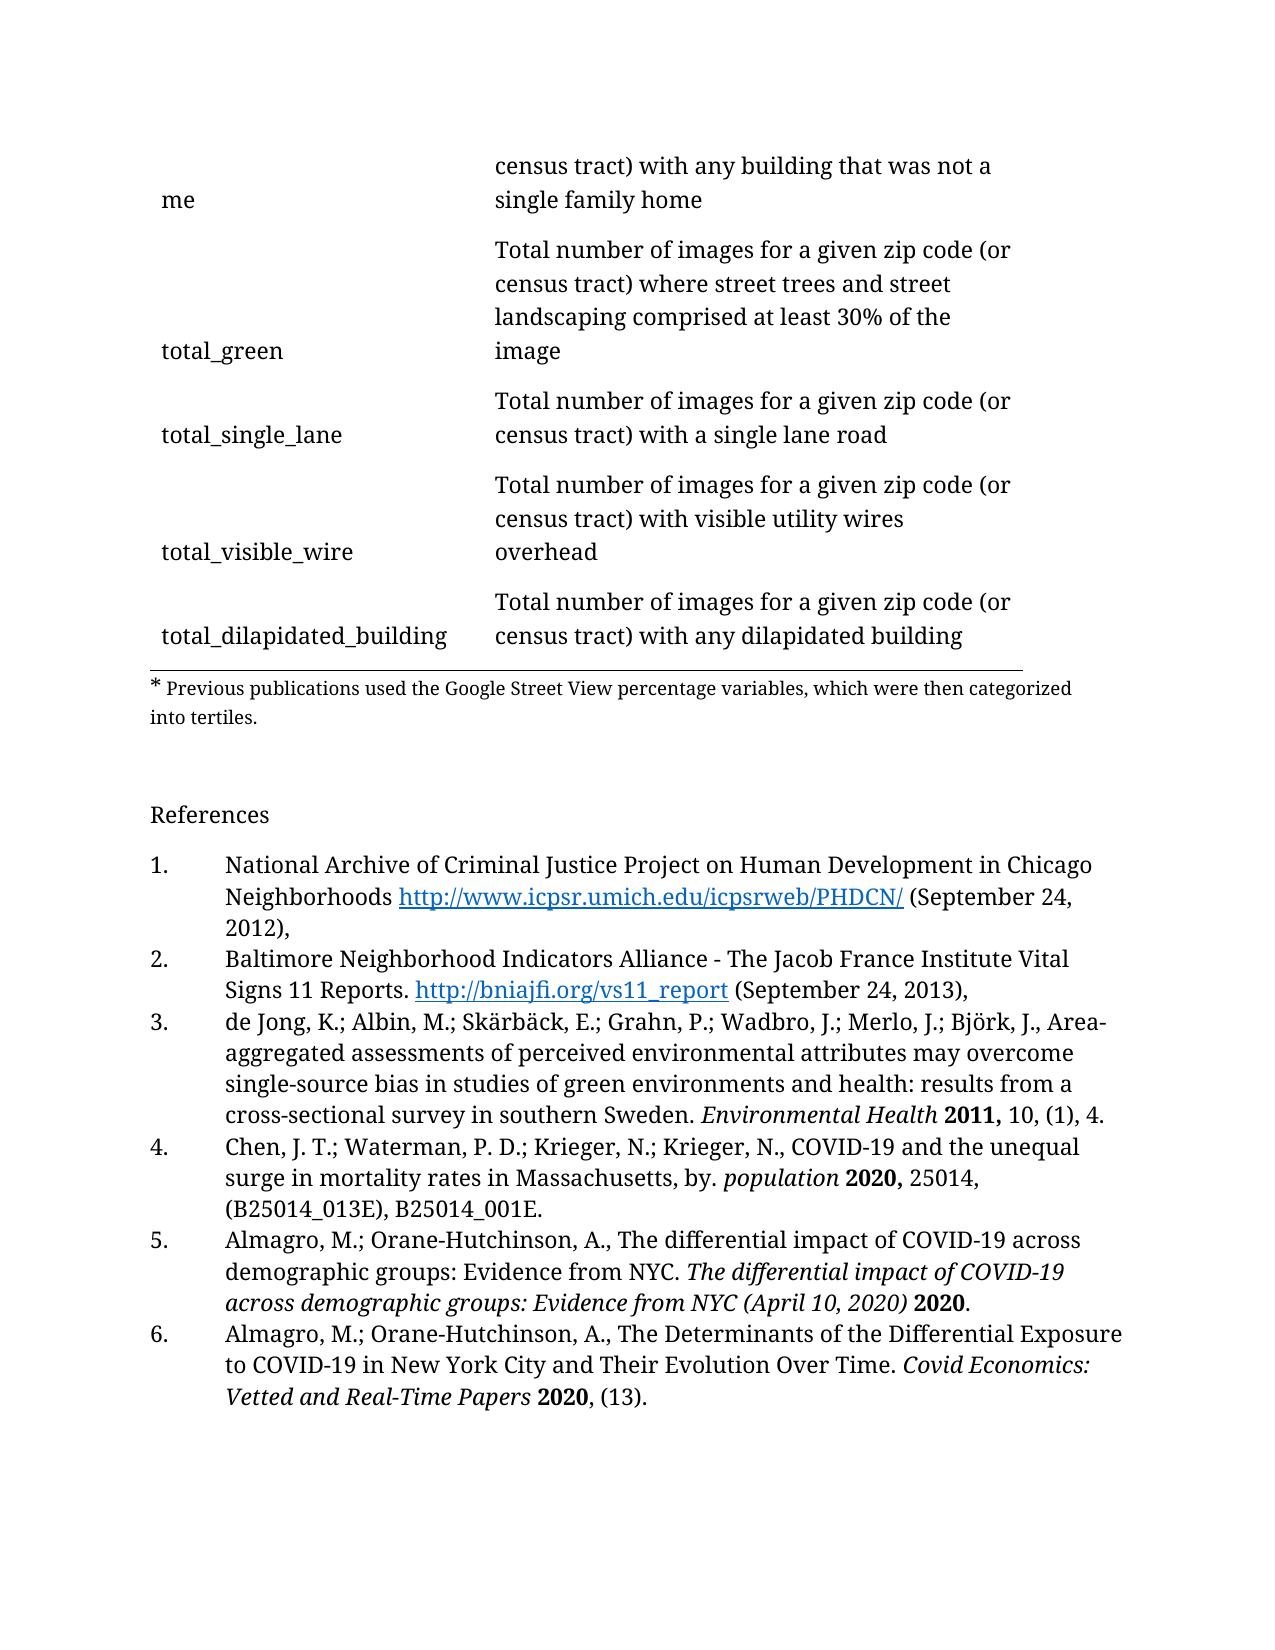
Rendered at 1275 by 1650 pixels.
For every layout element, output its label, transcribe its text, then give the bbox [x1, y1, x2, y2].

table_cell Total number of images for a given zip code (or census tract) with visible utility wires overhead [483, 469, 1023, 586]
table_cell total_green [150, 234, 483, 385]
text References [150, 799, 1125, 830]
text 3. de Jong, K.; Albin, M.; Skärbäck, E.; Grahn, P.; Wadbro, J.; Merlo, J.; Björk, J., Area-aggregated assessments of perceived environmental attributes may overcome single-source bias in studies of green environments and health: results from a cross-sectional survey in southern Sweden. Environmental Health 2011, 10, (1), 4. [150, 1006, 1125, 1131]
text 1. National Archive of Criminal Justice Project on Human Development in Chicago Neighborhoods http://www.icpsr.umich.edu/icpsrweb/PHDCN/ (September 24, 2012), [150, 849, 1125, 943]
text 4. Chen, J. T.; Waterman, P. D.; Krieger, N.; Krieger, N., COVID-19 and the unequal surge in mortality rates in Massachusetts, by. population 2020, 25014, (B25014_013E), B25014_001E. [150, 1131, 1125, 1224]
table_cell Total number of images for a given zip code (or census tract) with any dilapidated building [483, 586, 1023, 670]
text 6. Almagro, M.; Orane-Hutchinson, A., The Determinants of the Differential Exposure to COVID-19 in New York City and Their Evolution Over Time. Covid Economics: Vetted and Real-Time Papers 2020, (13). [150, 1318, 1125, 1412]
text * Previous publications used the Google Street View percentage variables, which were then categorized into tertiles. [150, 671, 1125, 730]
table_cell total_dilapidated_building [150, 586, 483, 670]
table_cell total_single_lane [150, 385, 483, 469]
table_cell total_not_single_family_home [150, 150, 483, 234]
table_cell total_visible_wire [150, 469, 483, 586]
table_cell Total number of images for a given zip code (or census tract) with any building that was not a single family home [483, 150, 1023, 234]
table_cell Total number of images for a given zip code (or census tract) with a single lane road [483, 385, 1023, 469]
text 2. Baltimore Neighborhood Indicators Alliance - The Jacob France Institute Vital Signs 11 Reports. http://bniajfi.org/vs11_report (September 24, 2013), [150, 943, 1125, 1006]
table_cell Total number of images for a given zip code (or census tract) where street trees and street landscaping comprised at least 30% of the image [483, 234, 1023, 385]
text 5. Almagro, M.; Orane-Hutchinson, A., The differential impact of COVID-19 across demographic groups: Evidence from NYC. The differential impact of COVID-19 across demographic groups: Evidence from NYC (April 10, 2020) 2020. [150, 1224, 1125, 1318]
